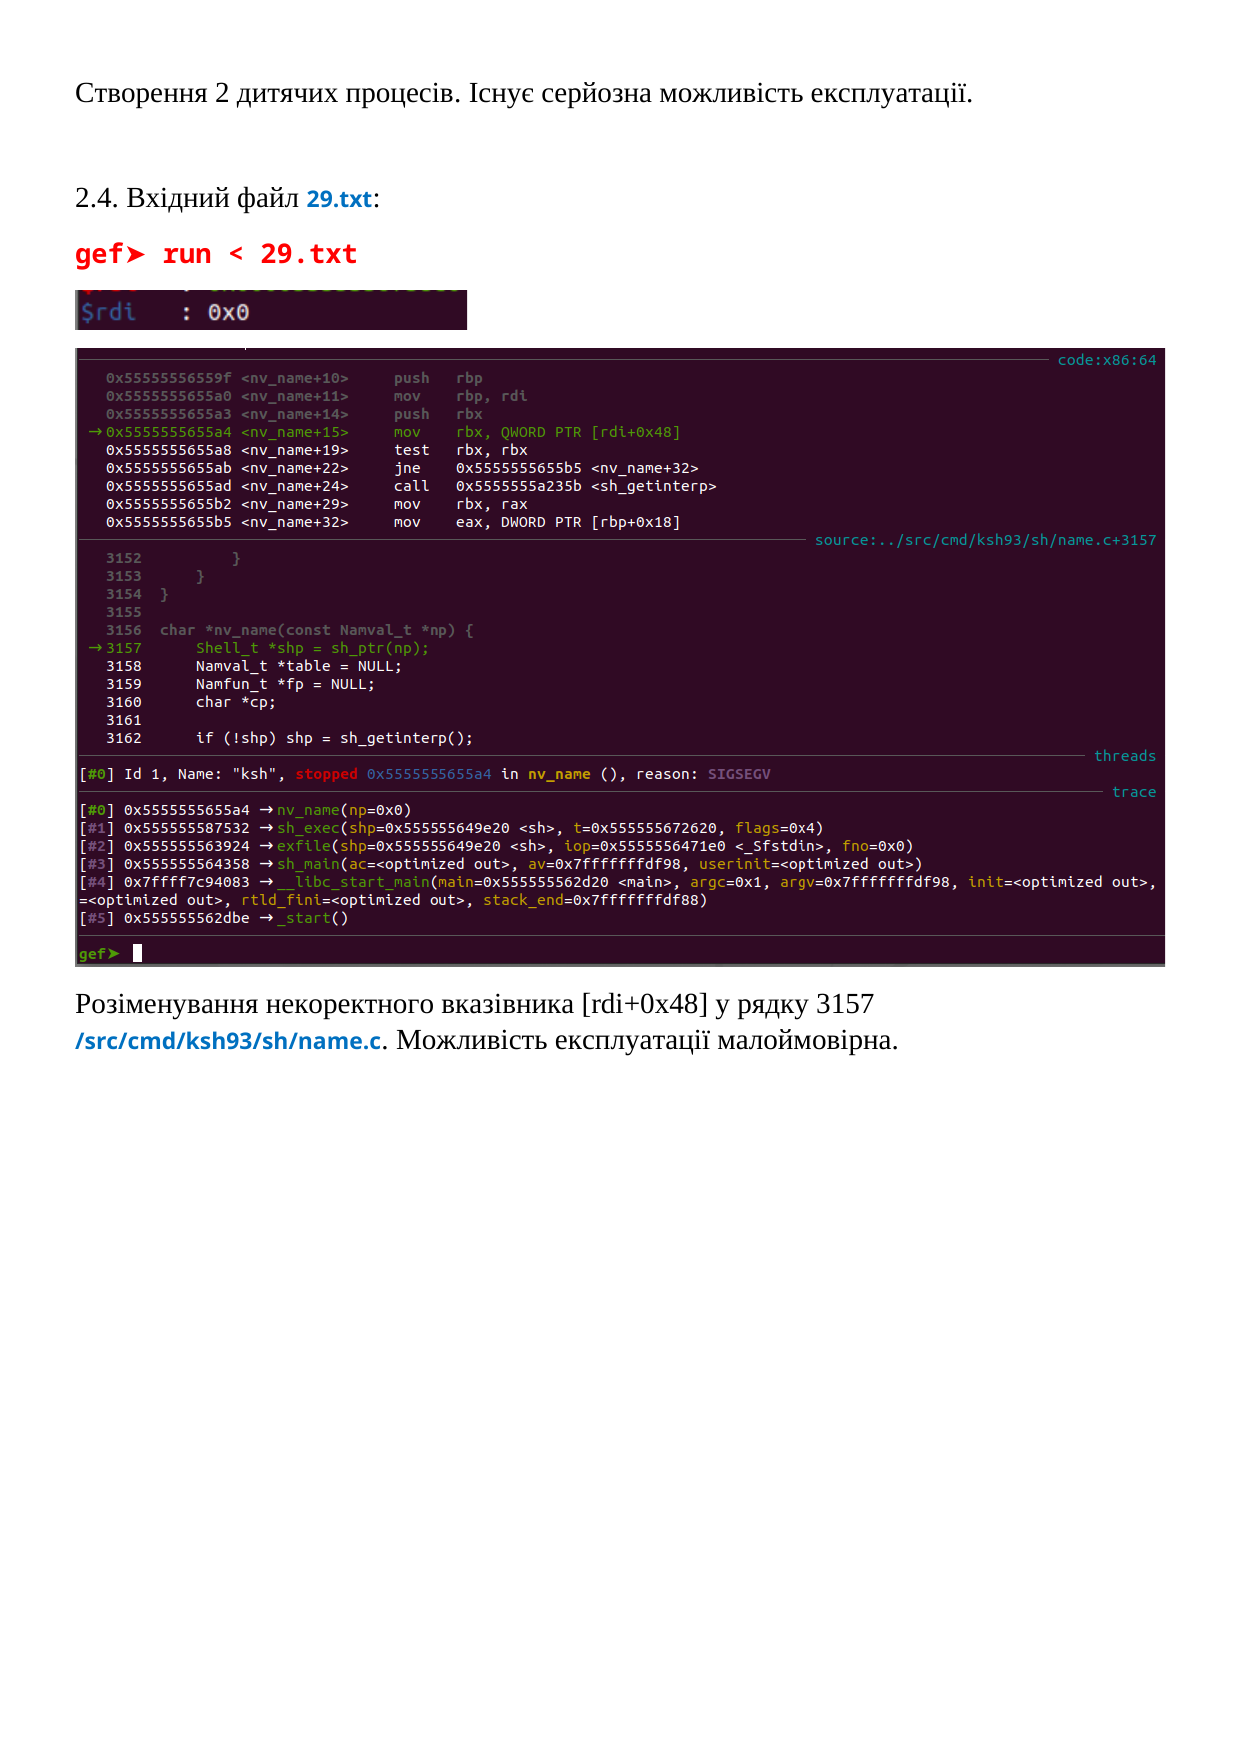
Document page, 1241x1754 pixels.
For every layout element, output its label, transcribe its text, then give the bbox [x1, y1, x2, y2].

picture [75, 290, 468, 330]
text 2.4. Вхідний файл 29.txt: [75, 181, 1165, 215]
text Розiменування некоректного вказiвника [rdi+0x48] у рядку 3157 /src/cmd/ksh93/sh/name.c. Можливiсть експлуатацiї малоймовiрна. [75, 986, 1165, 1056]
text gef➤ run < 29.txt [75, 234, 1165, 271]
text Створення 2 дитячих процесів. Існує серйозна можливість експлуатацiї. [75, 75, 1165, 108]
picture [75, 348, 1166, 967]
